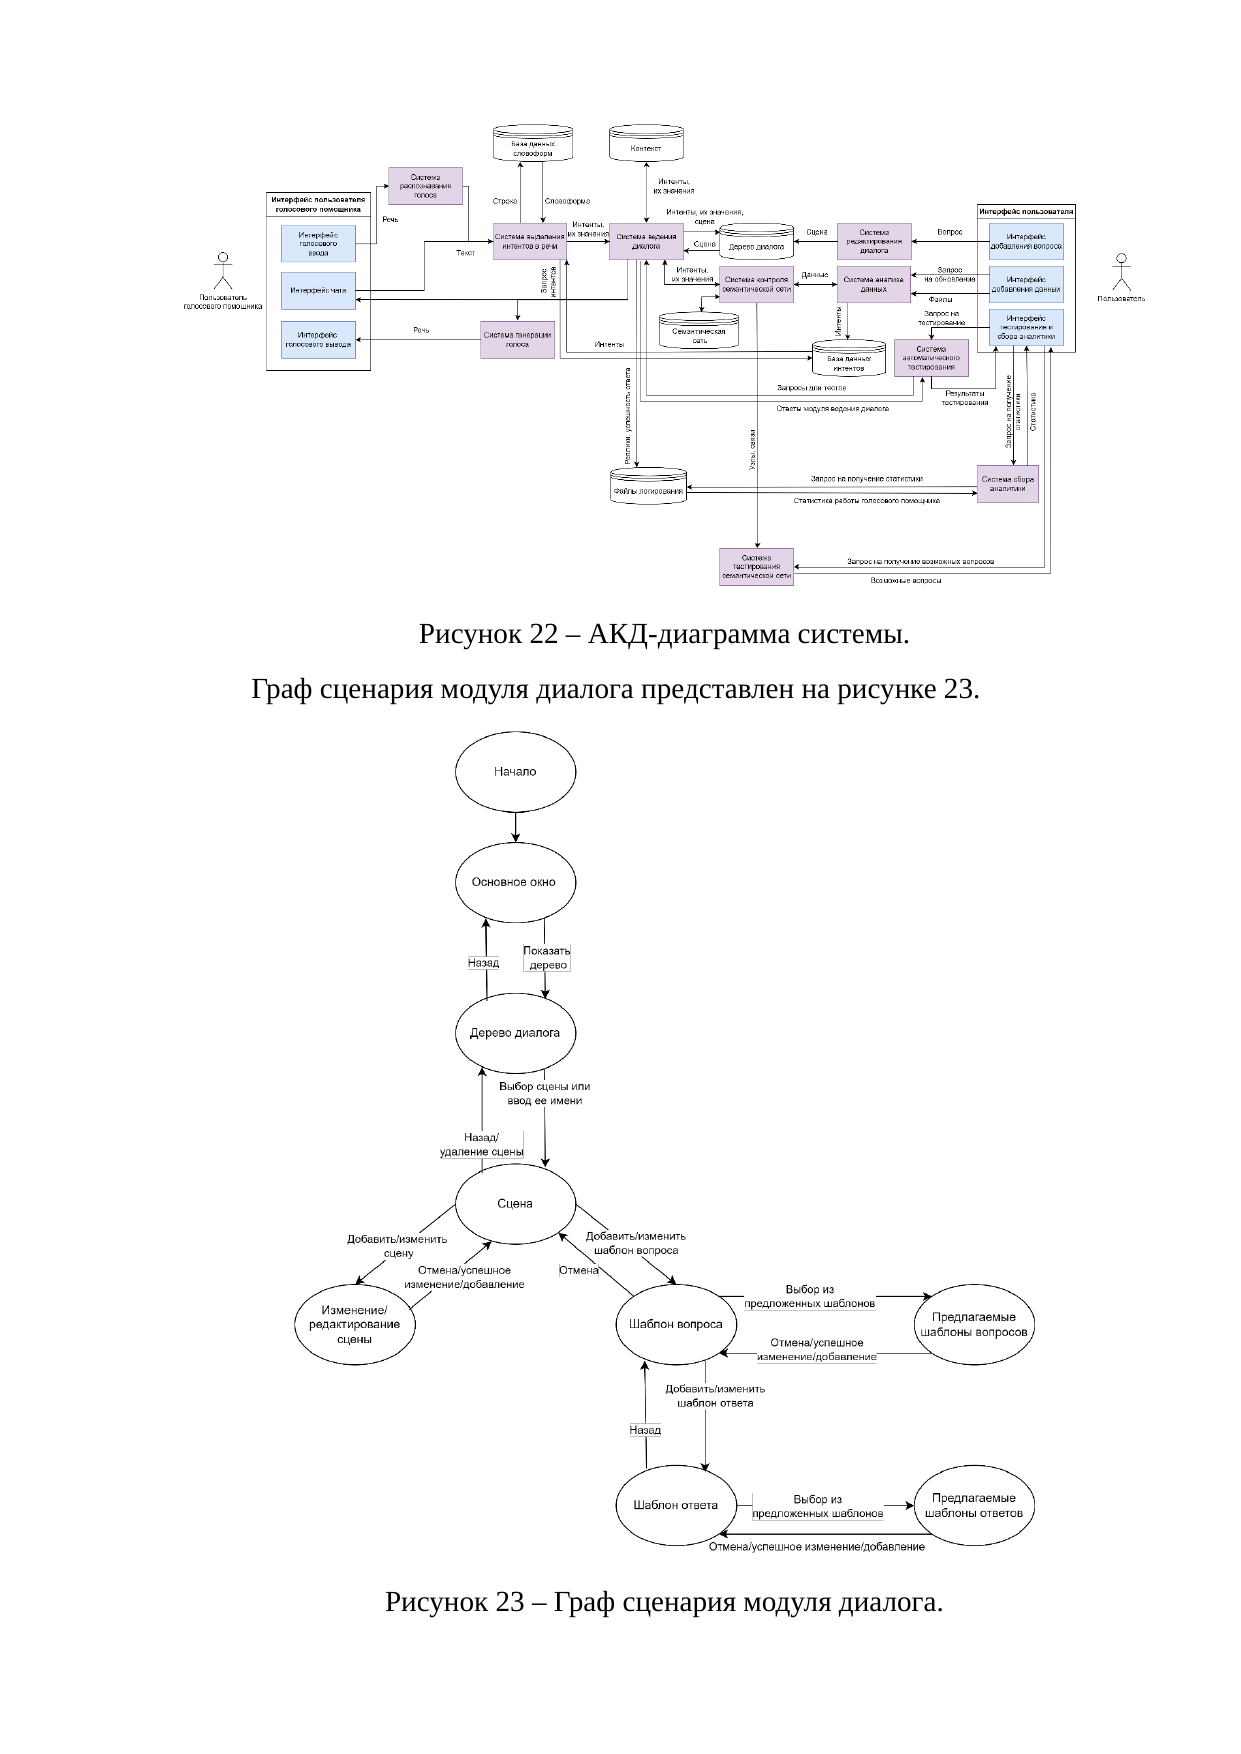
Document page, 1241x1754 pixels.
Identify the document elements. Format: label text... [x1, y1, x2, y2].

text Рисунок 23 – Граф сценария модуля диалога. [177, 1584, 1152, 1618]
text Граф сценария модуля диалога представлен на рисунке 23. [177, 671, 1152, 705]
text Рисунок 22 – АКД-диаграмма системы. [177, 616, 1152, 649]
picture [284, 721, 1045, 1563]
picture [177, 118, 1150, 595]
